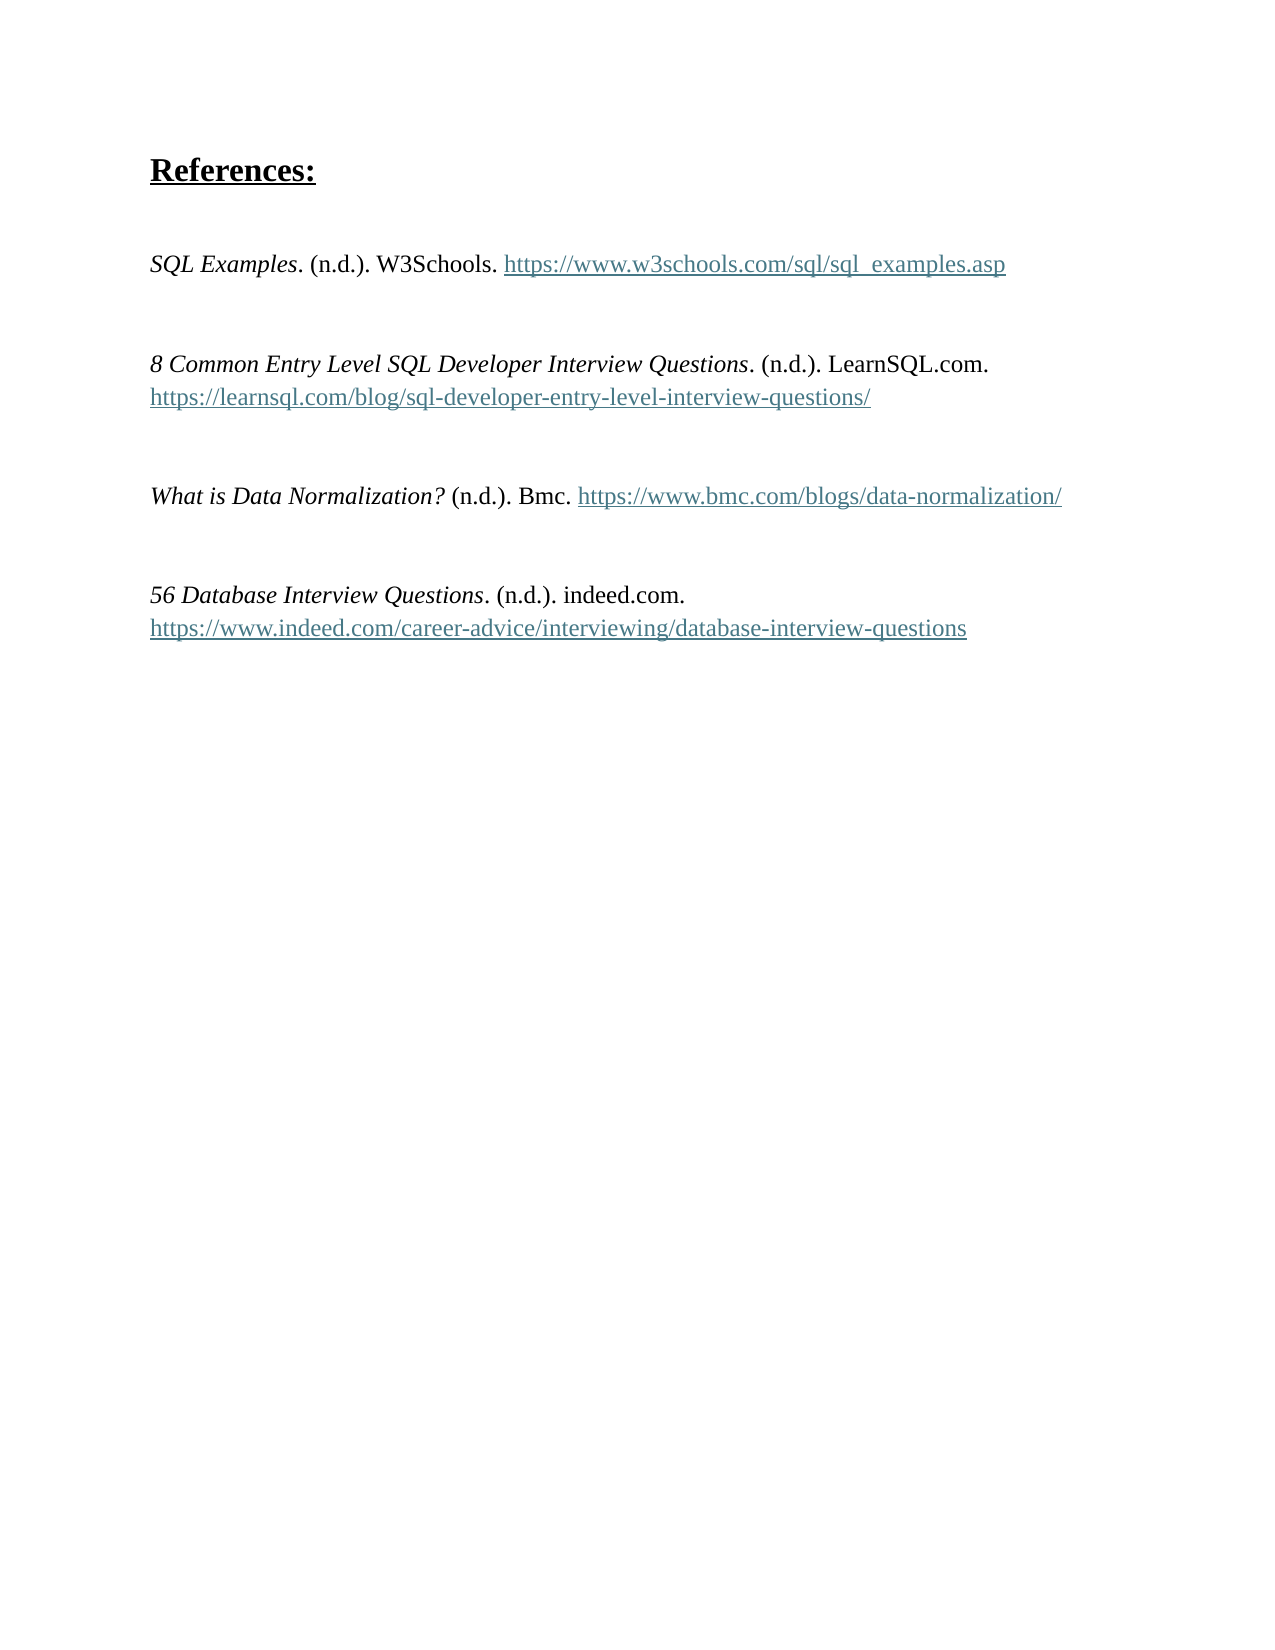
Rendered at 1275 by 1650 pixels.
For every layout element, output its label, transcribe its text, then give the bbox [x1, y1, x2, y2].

text What is Data Normalization? (n.d.). Bmc. https://www.bmc.com/blogs/data-normalization/ [150, 481, 1125, 510]
text 56 Database Interview Questions. (n.d.). indeed.com. https://www.indeed.com/career-advice/interviewing/database-interview-questions [150, 580, 1125, 642]
text References: [150, 150, 1125, 227]
text 8 Common Entry Level SQL Developer Interview Questions. (n.d.). LearnSQL.com. https://learnsql.com/blog/sql-developer-entry-level-interview-questions/ [150, 349, 1125, 410]
text SQL Examples. (n.d.). W3Schools. https://www.w3schools.com/sql/sql_examples.asp [150, 249, 1125, 278]
